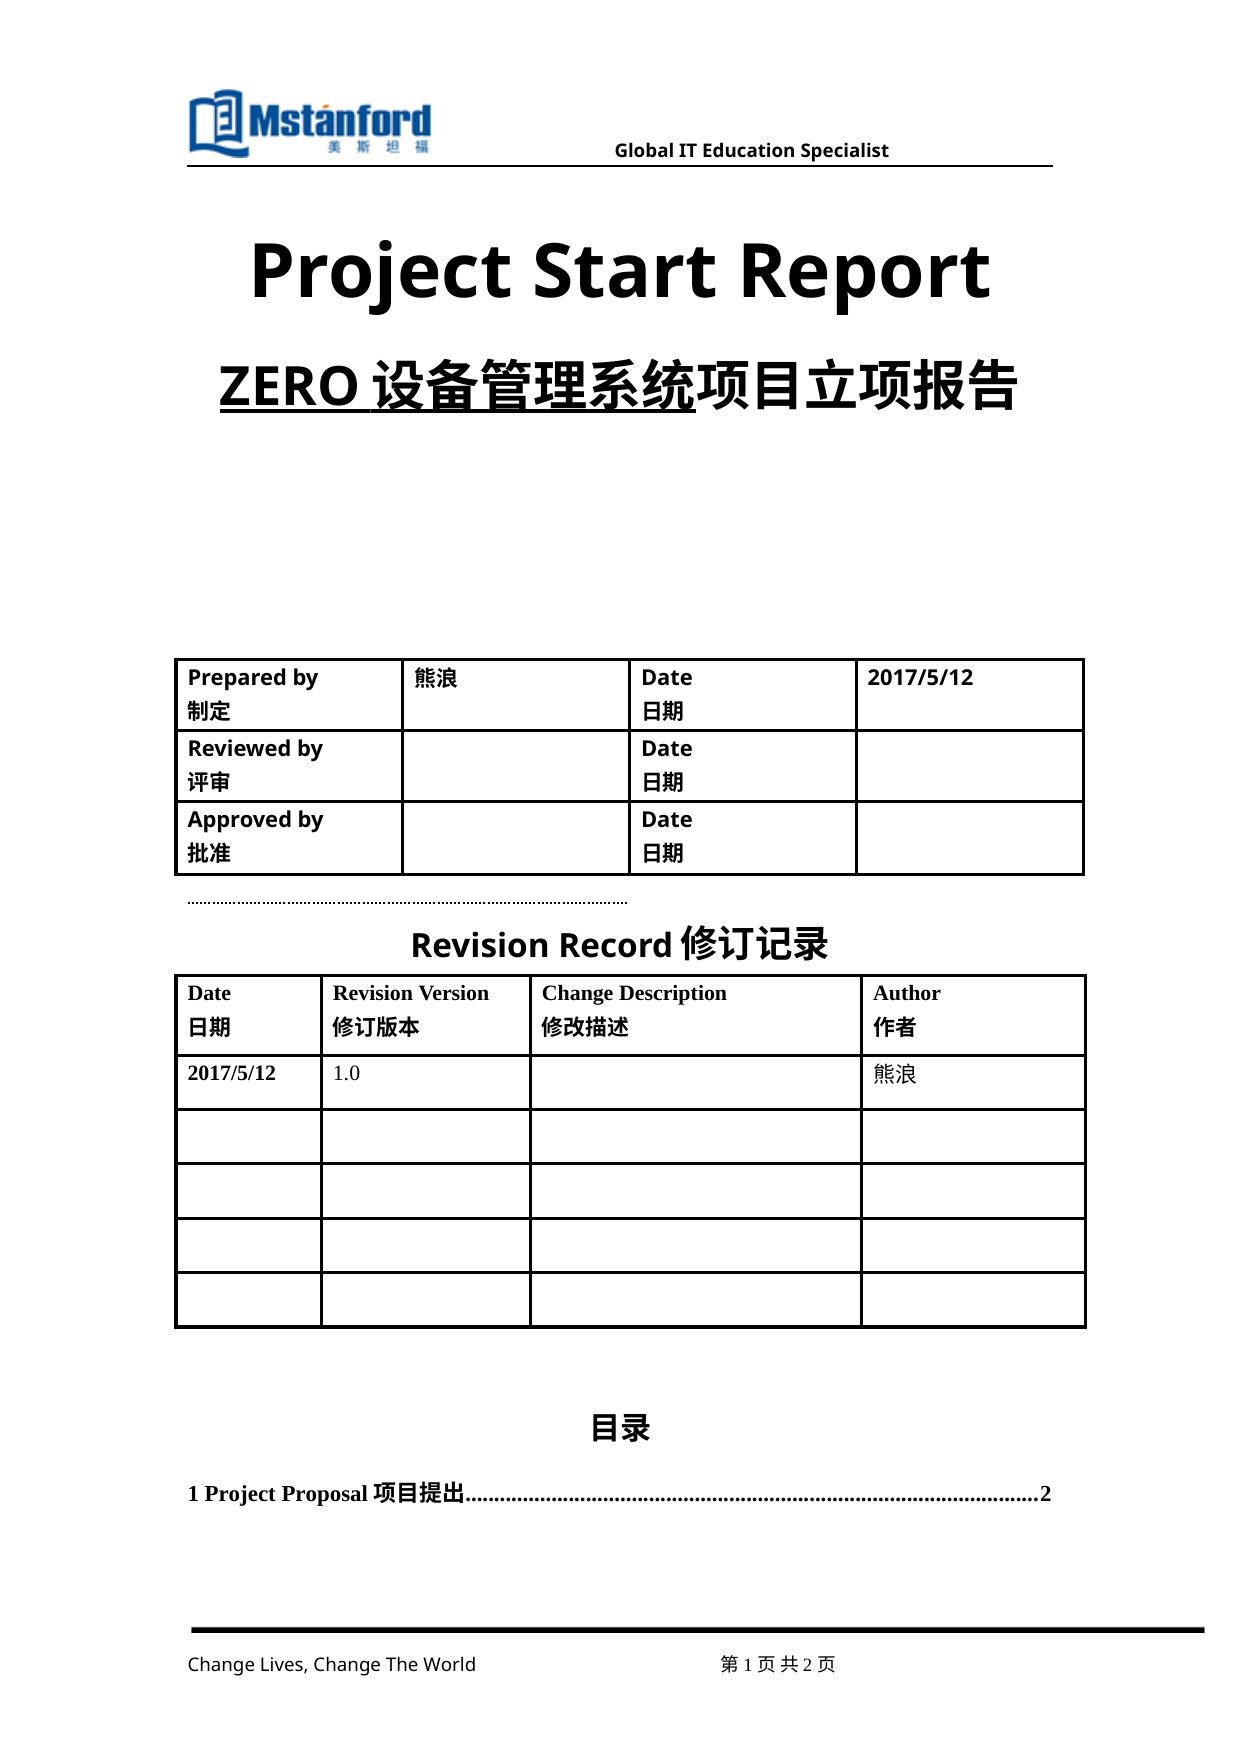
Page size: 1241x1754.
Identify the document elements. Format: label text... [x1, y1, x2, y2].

table_cell [532, 1057, 860, 1108]
table_header 熊浪 [404, 661, 628, 729]
picture [187, 1624, 1208, 1633]
text 1 Project Proposal 项目提出 2 [187, 1458, 1053, 1523]
table_cell [323, 1220, 529, 1271]
table_cell 熊浪 [863, 1057, 1084, 1108]
table_cell [178, 1274, 320, 1325]
text 目录 [187, 1393, 1053, 1458]
table_cell [863, 1274, 1084, 1325]
table_header Date 日期 [178, 977, 320, 1053]
table_cell [404, 803, 628, 873]
table_cell Date 日期 [631, 732, 855, 800]
table_cell [863, 1165, 1084, 1217]
table_header Revision Version 修订版本 [323, 977, 529, 1053]
table_cell Date 日期 [631, 803, 855, 873]
table_header Date 日期 [631, 661, 855, 729]
table_cell [532, 1111, 860, 1162]
table_cell [858, 803, 1082, 873]
table_cell 1.0 [323, 1057, 529, 1108]
table_cell Approved by 批准 [178, 803, 401, 873]
table_cell [532, 1165, 860, 1217]
table_header Author 作者 [863, 977, 1084, 1053]
table_header 2017/5/12 [858, 661, 1082, 729]
picture [187, 88, 434, 158]
table_cell [178, 1111, 320, 1162]
table_cell [532, 1220, 860, 1271]
table_cell [863, 1220, 1084, 1271]
table_cell [178, 1220, 320, 1271]
table_cell 2017/5/12 [178, 1057, 320, 1108]
text Revision Record修订记录 [187, 908, 1053, 973]
text Project Start Report [187, 203, 1053, 333]
table_cell [323, 1274, 529, 1325]
table_cell [532, 1274, 860, 1325]
table_cell Reviewed by 评审 [178, 732, 401, 800]
table_cell [404, 732, 628, 800]
table_cell [323, 1111, 529, 1162]
table_cell [178, 1165, 320, 1217]
table_header Prepared by 制定 [178, 661, 401, 729]
table_cell [863, 1111, 1084, 1162]
table_cell [858, 732, 1082, 800]
text ZERO设备管理系统项目立项报告 [187, 333, 1053, 430]
table_cell [323, 1165, 529, 1217]
table_header Change Description 修改描述 [532, 977, 860, 1053]
